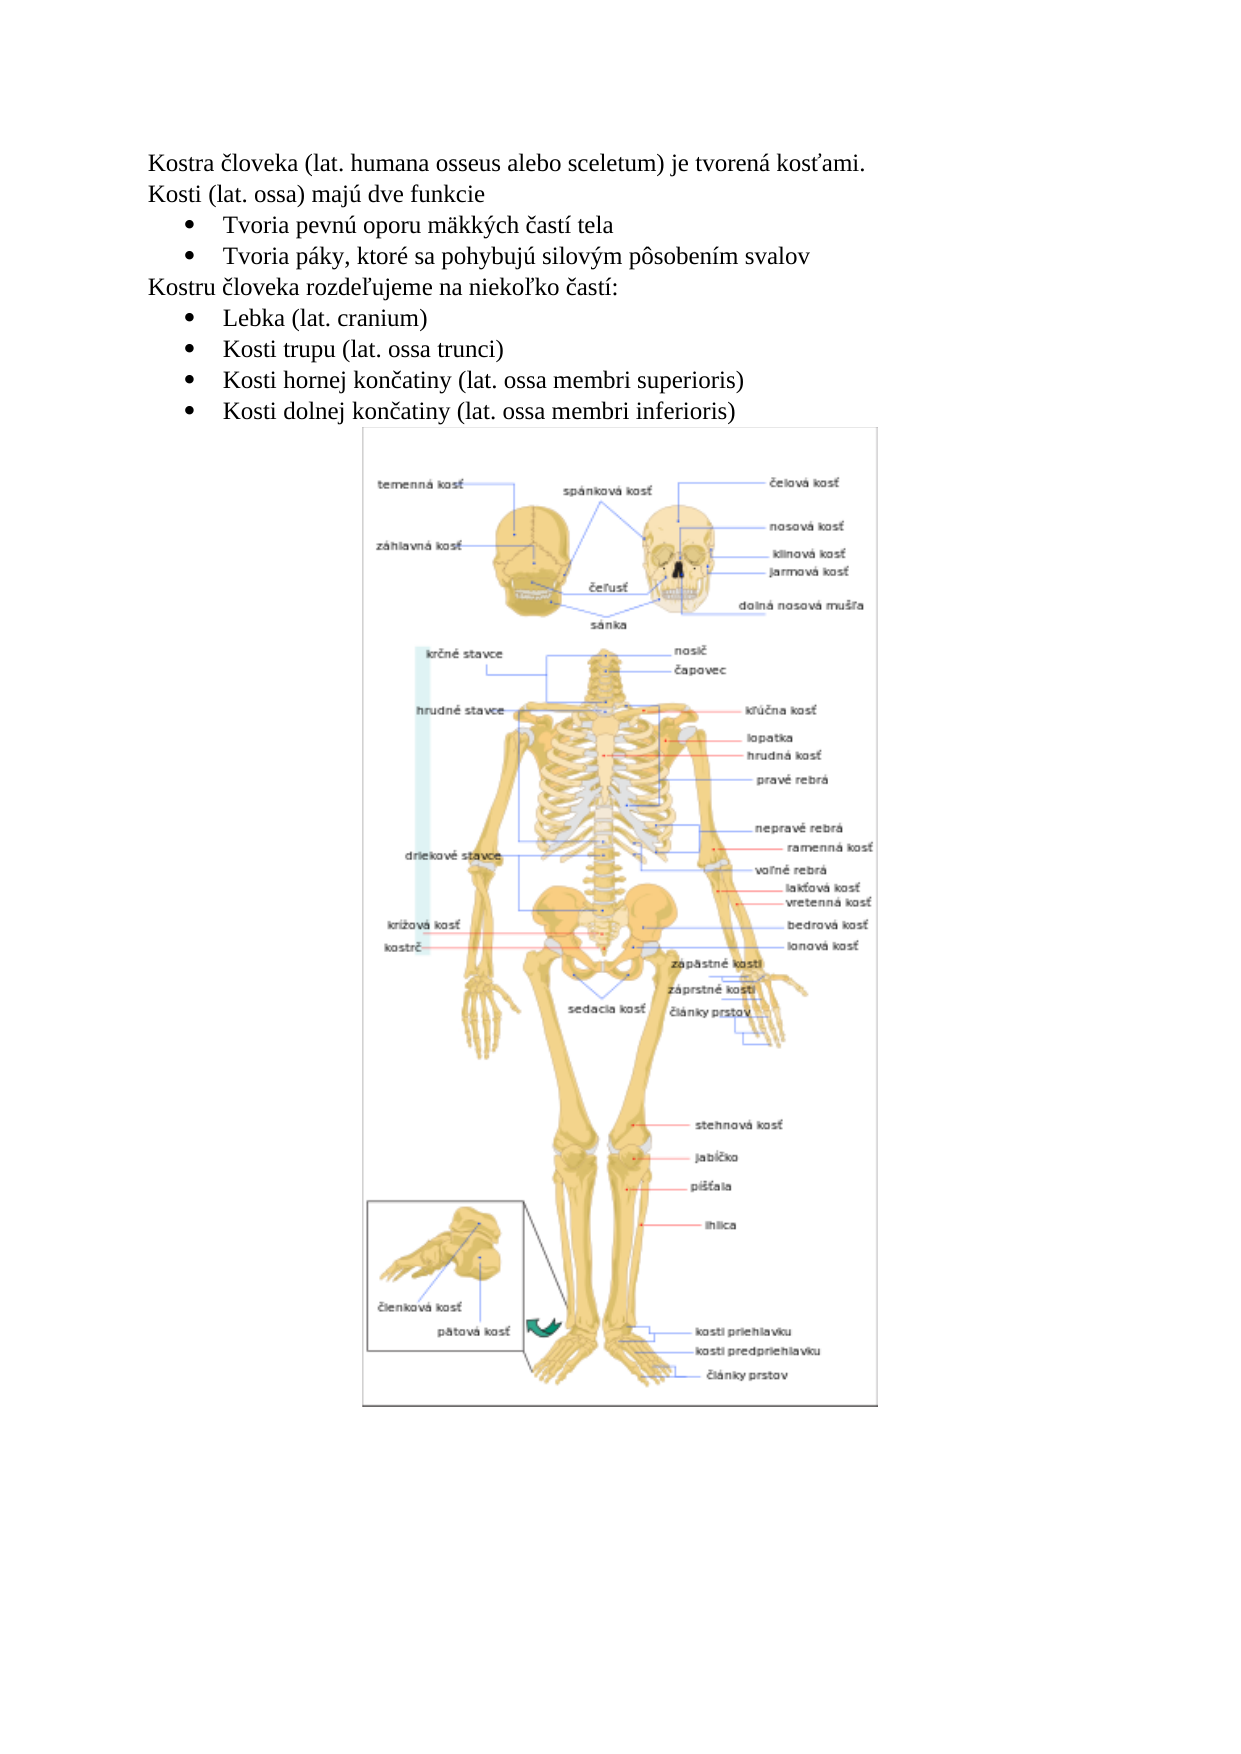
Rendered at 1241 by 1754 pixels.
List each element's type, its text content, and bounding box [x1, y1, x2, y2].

text Kostru človeka rozdeľujeme na niekoľko častí: [148, 272, 1093, 301]
picture [362, 427, 878, 1407]
list Kosti trupu (lat. ossa trunci) [185, 334, 1093, 363]
text Kosti (lat. ossa) majú dve funkcie [148, 179, 1093, 207]
text Kostra človeka (lat. humana osseus alebo sceletum) je tvorená kosťami. [148, 148, 1093, 176]
list Tvoria pevnú oporu mäkkých častí tela [185, 210, 1093, 238]
list Kosti hornej končatiny (lat. ossa membri superioris) [185, 365, 1093, 394]
list Kosti dolnej končatiny (lat. ossa membri inferioris) [185, 396, 1093, 425]
list Lebka (lat. cranium) [185, 303, 1093, 332]
list Tvoria páky, ktoré sa pohybujú silovým pôsobením svalov [185, 241, 1093, 269]
